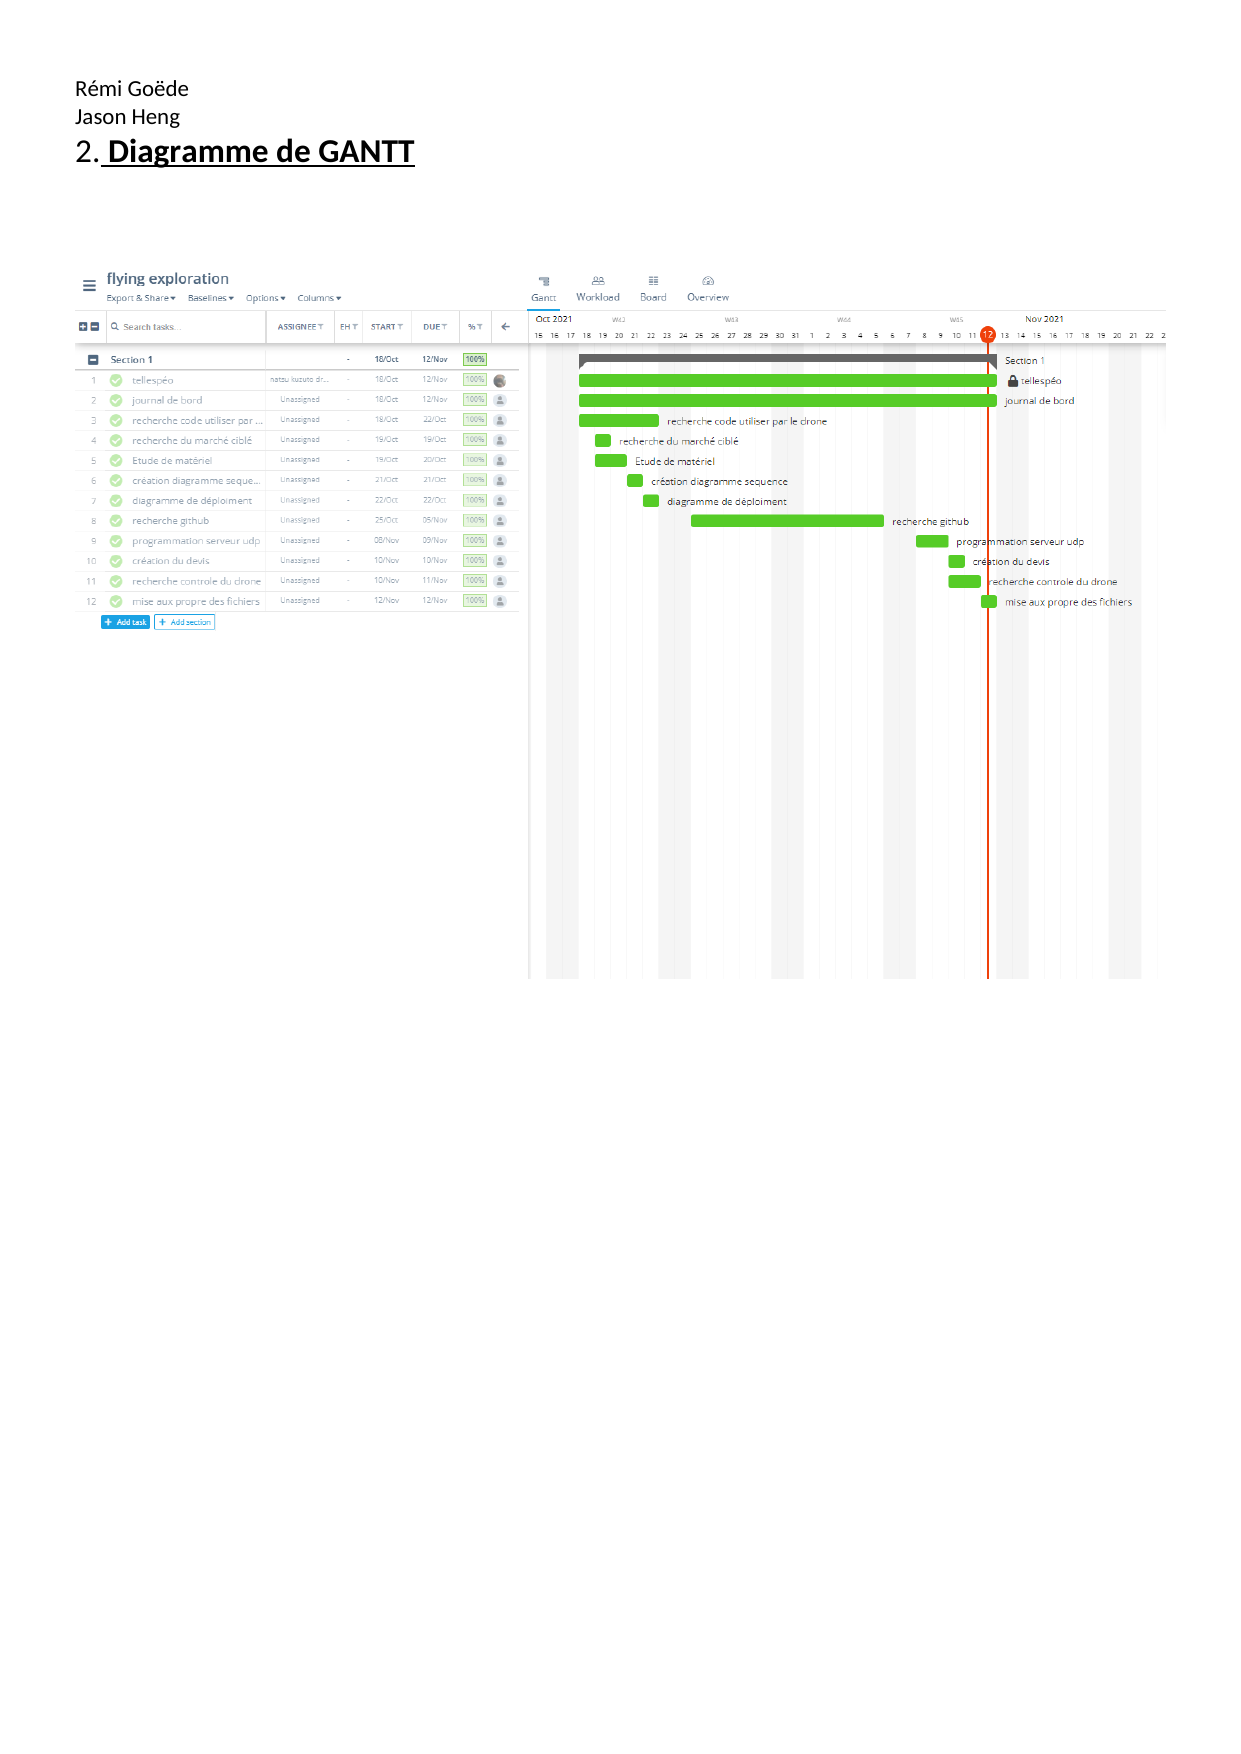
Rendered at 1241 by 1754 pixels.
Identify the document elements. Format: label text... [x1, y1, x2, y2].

text 2. Diagramme de GANTT [75, 130, 1165, 171]
picture [75, 264, 1166, 979]
